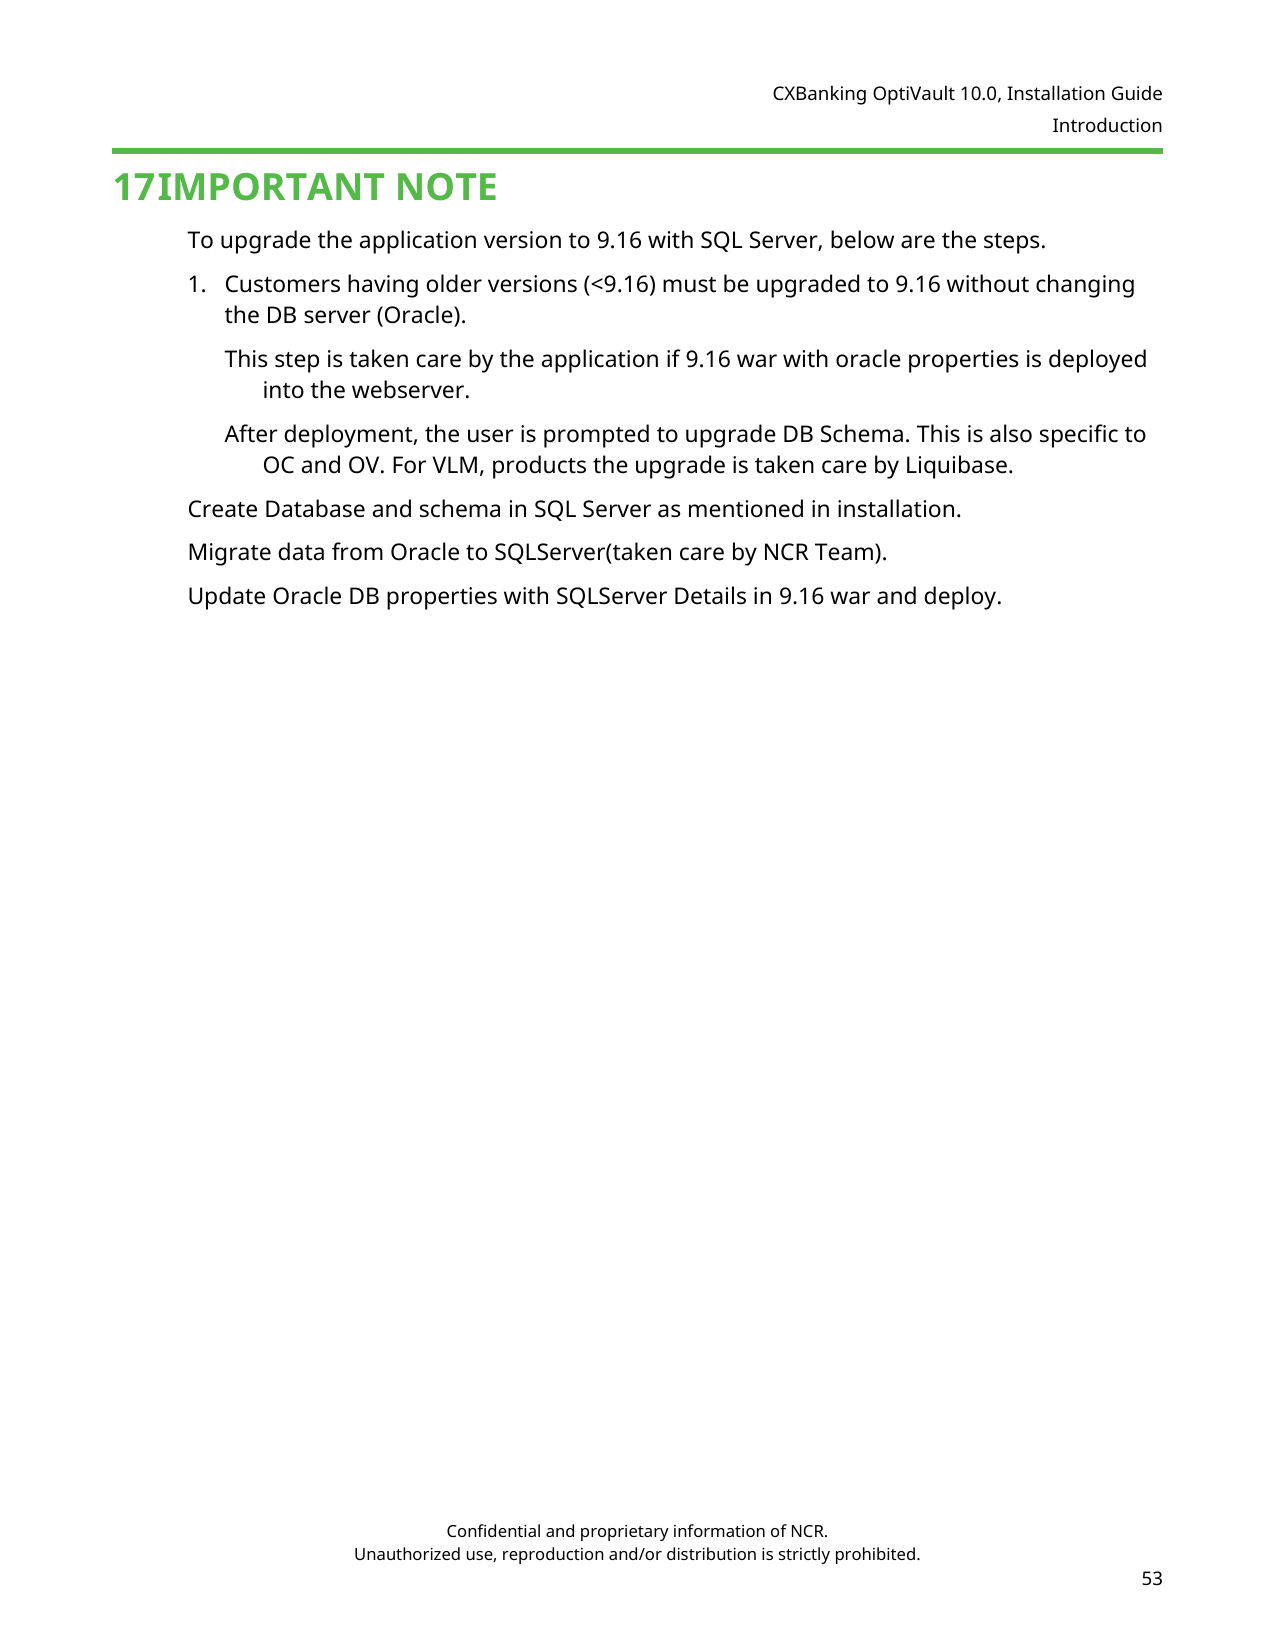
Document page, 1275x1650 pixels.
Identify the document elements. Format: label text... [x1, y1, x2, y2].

list Create Database and schema in SQL Server as mentioned in installation. [187, 493, 1163, 524]
list Update Oracle DB properties with SQLServer Details in 9.16 war and deploy. [187, 580, 1163, 611]
subtitle IMPORTANT NOTE [112, 160, 1163, 211]
list After deployment, the user is prompted to upgrade DB Schema. This is also specific to OC and OV. For VLM, products the upgrade is taken care by Liquibase. [224, 418, 1163, 480]
list This step is taken care by the application if 9.16 war with oracle properties is deployed into the webserver. [224, 343, 1163, 405]
text To upgrade the application version to 9.16 with SQL Server, below are the steps. [187, 224, 1163, 255]
list Customers having older versions (<9.16) must be upgraded to 9.16 without changing the DB server (Oracle). [187, 268, 1163, 330]
list Migrate data from Oracle to SQLServer(taken care by NCR Team). [187, 536, 1163, 568]
